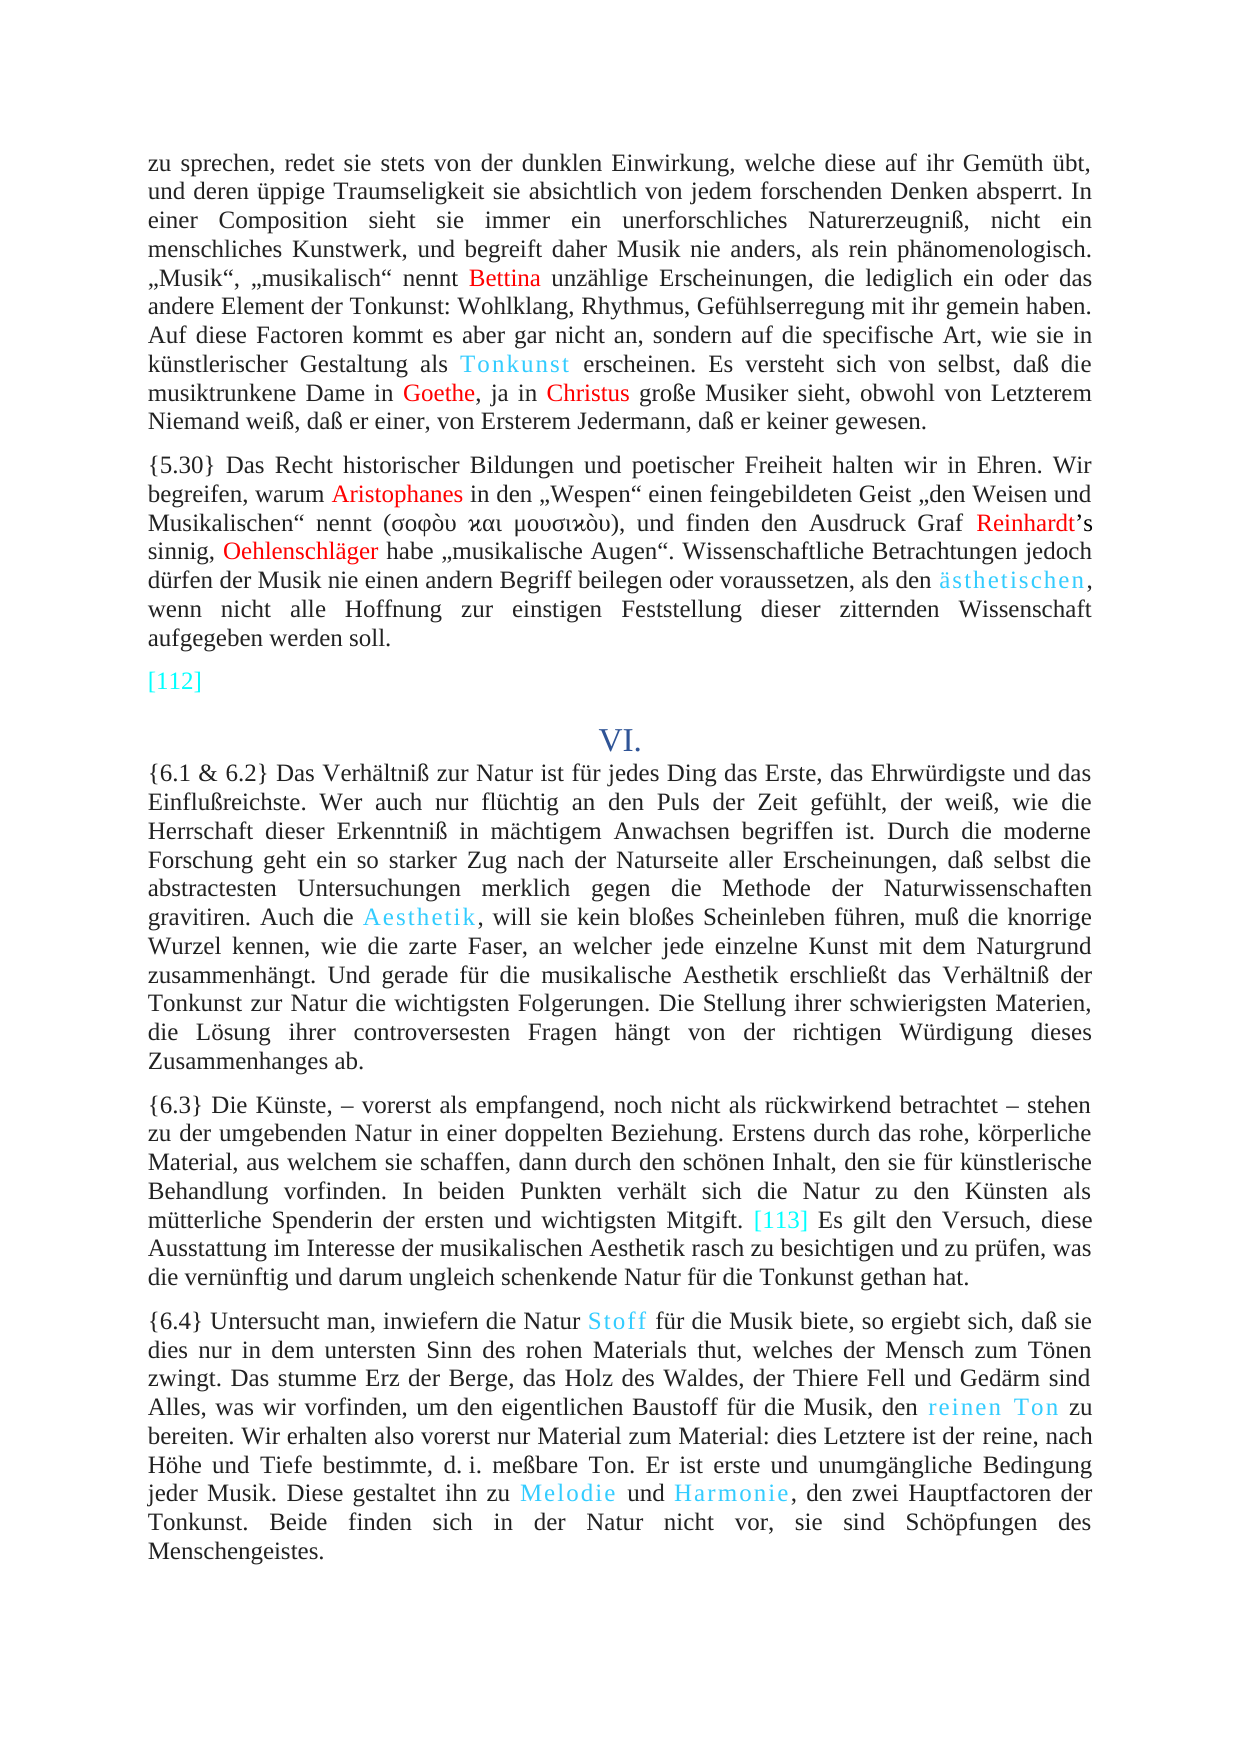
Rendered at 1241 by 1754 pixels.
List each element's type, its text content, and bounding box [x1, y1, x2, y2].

subtitle VI. [148, 720, 1093, 758]
text {6.4} Untersucht man, inwiefern die Natur Stoff für die Musik biete, so ergiebt sich, daß sie dies nur in dem untersten Sinn des rohen Materials thut, welches der Mensch zum Tönen zwingt. Das stumme Erz der Berge, das Holz des Waldes, der Thiere Fell und Gedärm sind Alles, was wir vorfinden, um den eigentlichen Baustoff für die Musik, den reinen Ton zu bereiten. Wir erhalten also vorerst nur Material zum Material: dies Letztere ist der reine, nach Höhe und Tiefe bestimmte, d. i. meßbare Ton. Er ist erste und unumgängliche Bedingung jeder Musik. Diese gestaltet ihn zu Melodie und Harmonie, den zwei Hauptfactoren der Tonkunst. Beide finden sich in der Natur nicht vor, sie sind Schöpfungen des Menschengeistes. [148, 1306, 1093, 1565]
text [148, 148, 1093, 435]
text {6.1 & 6.2} Das Verhältniß zur Natur ist für jedes Ding das Erste, das Ehrwürdigste und das Einflußreichste. Wer auch nur flüchtig an den Puls der Zeit gefühlt, der weiß, wie die Herrschaft dieser Erkenntniß in mächtigem Anwachsen begriffen ist. Durch die moderne Forschung geht ein so starker Zug nach der Naturseite aller Erscheinungen, daß selbst die abstractesten Untersuchungen merklich gegen die Methode der Naturwissenschaften gravitiren. Auch die Aesthetik, will sie kein bloßes Scheinleben führen, muß die knorrige Wurzel kennen, wie die zarte Faser, an welcher jede einzelne Kunst mit dem Naturgrund zusammenhängt. Und gerade für die musikalische Aesthetik erschließt das Verhältniß der Tonkunst zur Natur die wichtigsten Folgerungen. Die Stellung ihrer schwierigsten Materien, die Lösung ihrer controversesten Fragen hängt von der richtigen Würdigung dieses Zusammenhanges ab. [148, 758, 1093, 1075]
text {5.30} Das Recht historischer Bildungen und poetischer Freiheit halten wir in Ehren. Wir begreifen, warum Aristophanes in den „Wespen“ einen feingebildeten Geist „den Weisen und Musikalischen“ nennt (σοφòυ ϰαι μουσιϰòυ), und finden den Ausdruck Graf Reinhardtʼs sinnig, Oehlenschläger habe „musikalische Augen“. Wissenschaftliche Betrachtungen jedoch dürfen der Musik nie einen andern Begriff beilegen oder voraussetzen, als den ästhetischen, wenn nicht alle Hoffnung zur einstigen Feststellung dieser zitternden Wissenschaft aufgegeben werden soll. [148, 450, 1093, 651]
text {6.3} Die Künste, – vorerst als empfangend, noch nicht als rückwirkend betrachtet – stehen zu der umgebenden Natur in einer doppelten Beziehung. Erstens durch das rohe, körperliche Material, aus welchem sie schaffen, dann durch den schönen Inhalt, den sie für künstlerische Behandlung vorfinden. In beiden Punkten verhält sich die Natur zu den Künsten als mütterliche Spenderin der ersten und wichtigsten Mitgift. [113] Es gilt den Versuch, diese Ausstattung im Interesse der musikalischen Aesthetik rasch zu besichtigen und zu prüfen, was die vernünftig und darum ungleich schenkende Natur für die Tonkunst gethan hat. [148, 1090, 1093, 1291]
text [112] [148, 666, 1093, 695]
